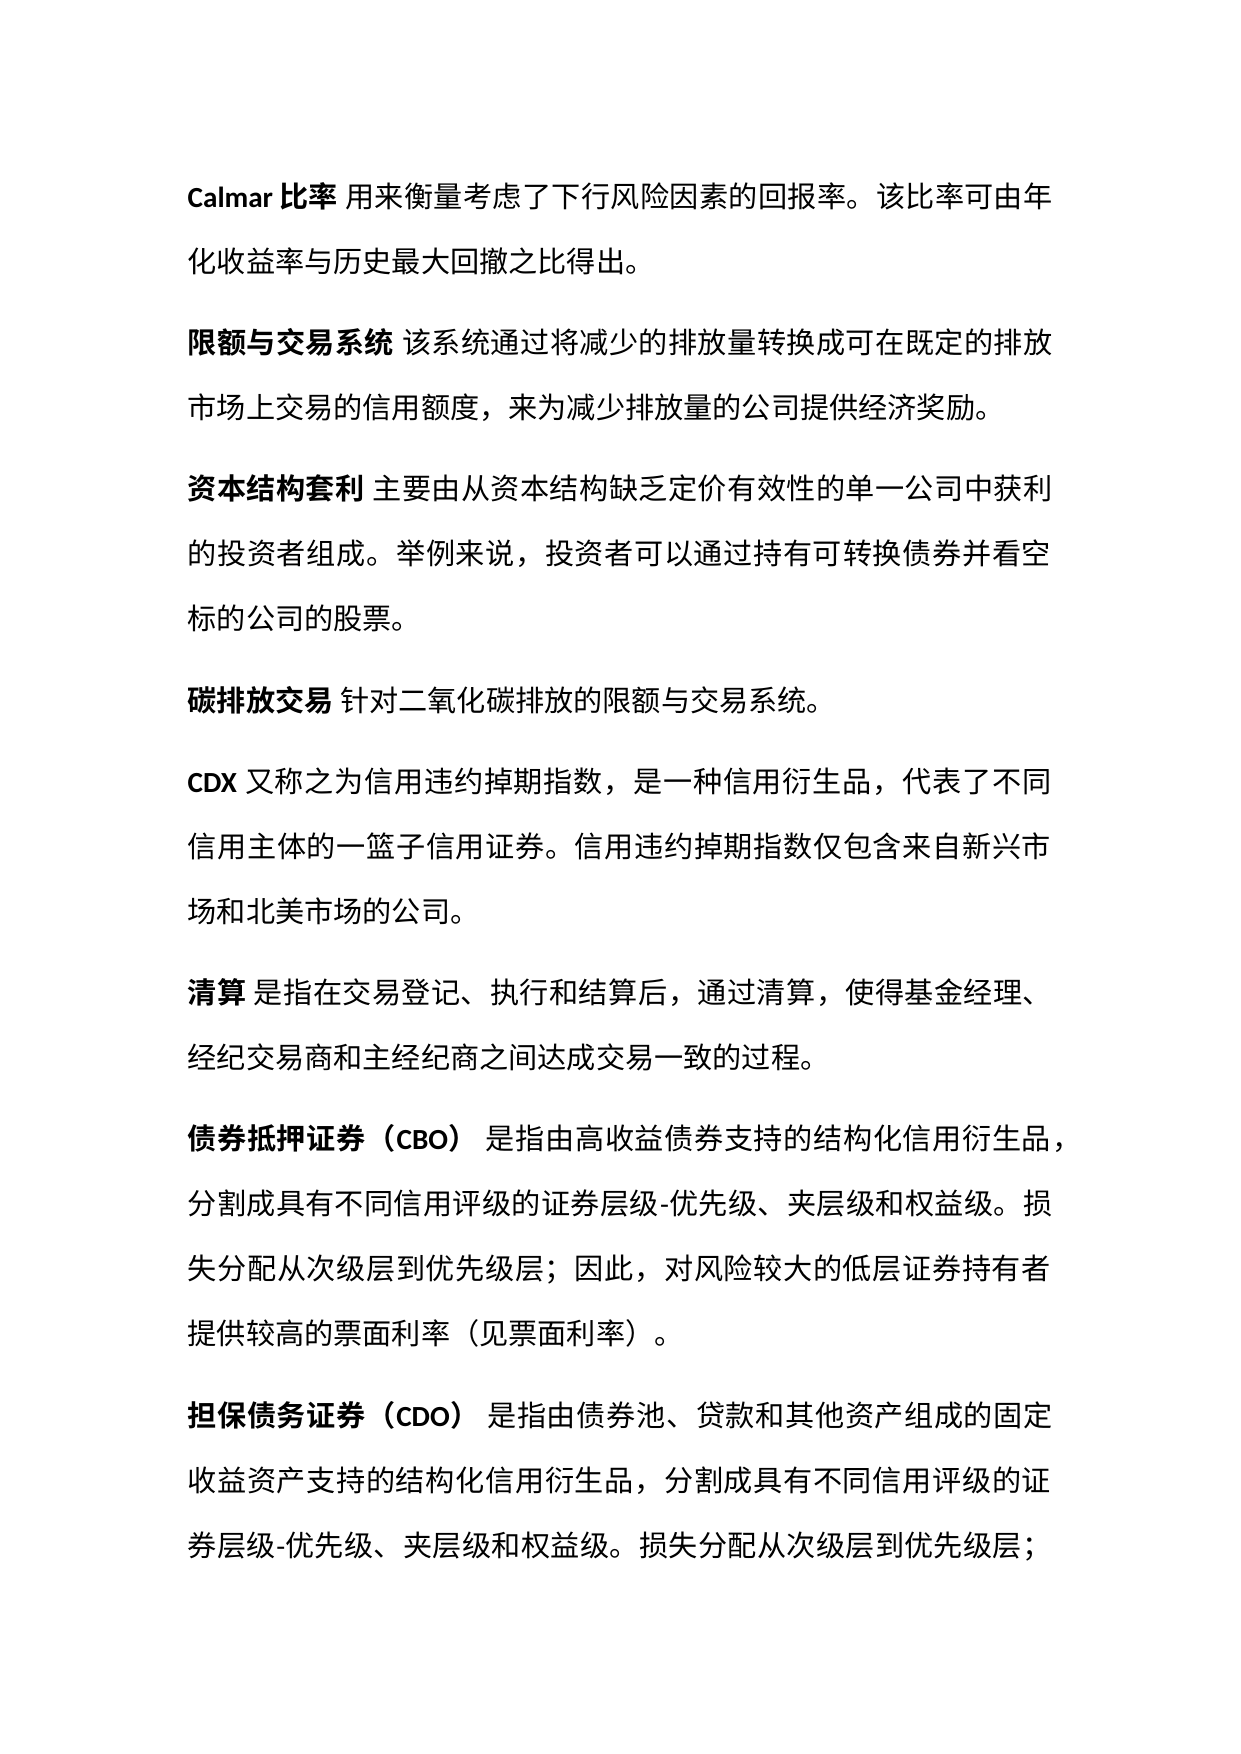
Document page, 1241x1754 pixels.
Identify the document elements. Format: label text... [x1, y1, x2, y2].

text 碳排放交易 针对二氧化碳排放的限额与交易系统。 [187, 666, 1053, 731]
text 资本结构套利 主要由从资本结构缺乏定价有效性的单一公司中获利的投资者组成。举例来说，投资者可以通过持有可转换债券并看空标的公司的股票。 [187, 454, 1053, 649]
text 限额与交易系统 该系统通过将减少的排放量转换成可在既定的排放市场上交易的信用额度，来为减少排放量的公司提供经济奖励。 [187, 308, 1053, 438]
text 清算 是指在交易登记、执行和结算后，通过清算，使得基金经理、经纪交易商和主经纪商之间达成交易一致的过程。 [187, 958, 1053, 1088]
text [187, 1381, 1053, 1576]
text Calmar比率 用来衡量考虑了下行风险因素的回报率。该比率可由年化收益率与历史最大回撤之比得出。 [187, 162, 1053, 292]
text CDX 又称之为信用违约掉期指数，是一种信用衍生品，代表了不同信用主体的一篮子信用证券。信用违约掉期指数仅包含来自新兴市场和北美市场的公司。 [187, 747, 1053, 942]
text 债券抵押证券（CBO） 是指由高收益债券支持的结构化信用衍生品，分割成具有不同信用评级的证券层级-优先级、夹层级和权益级。损失分配从次级层到优先级层；因此，对风险较大的低层证券持有者提供较高的票面利率（见票面利率）。 [187, 1104, 1053, 1364]
